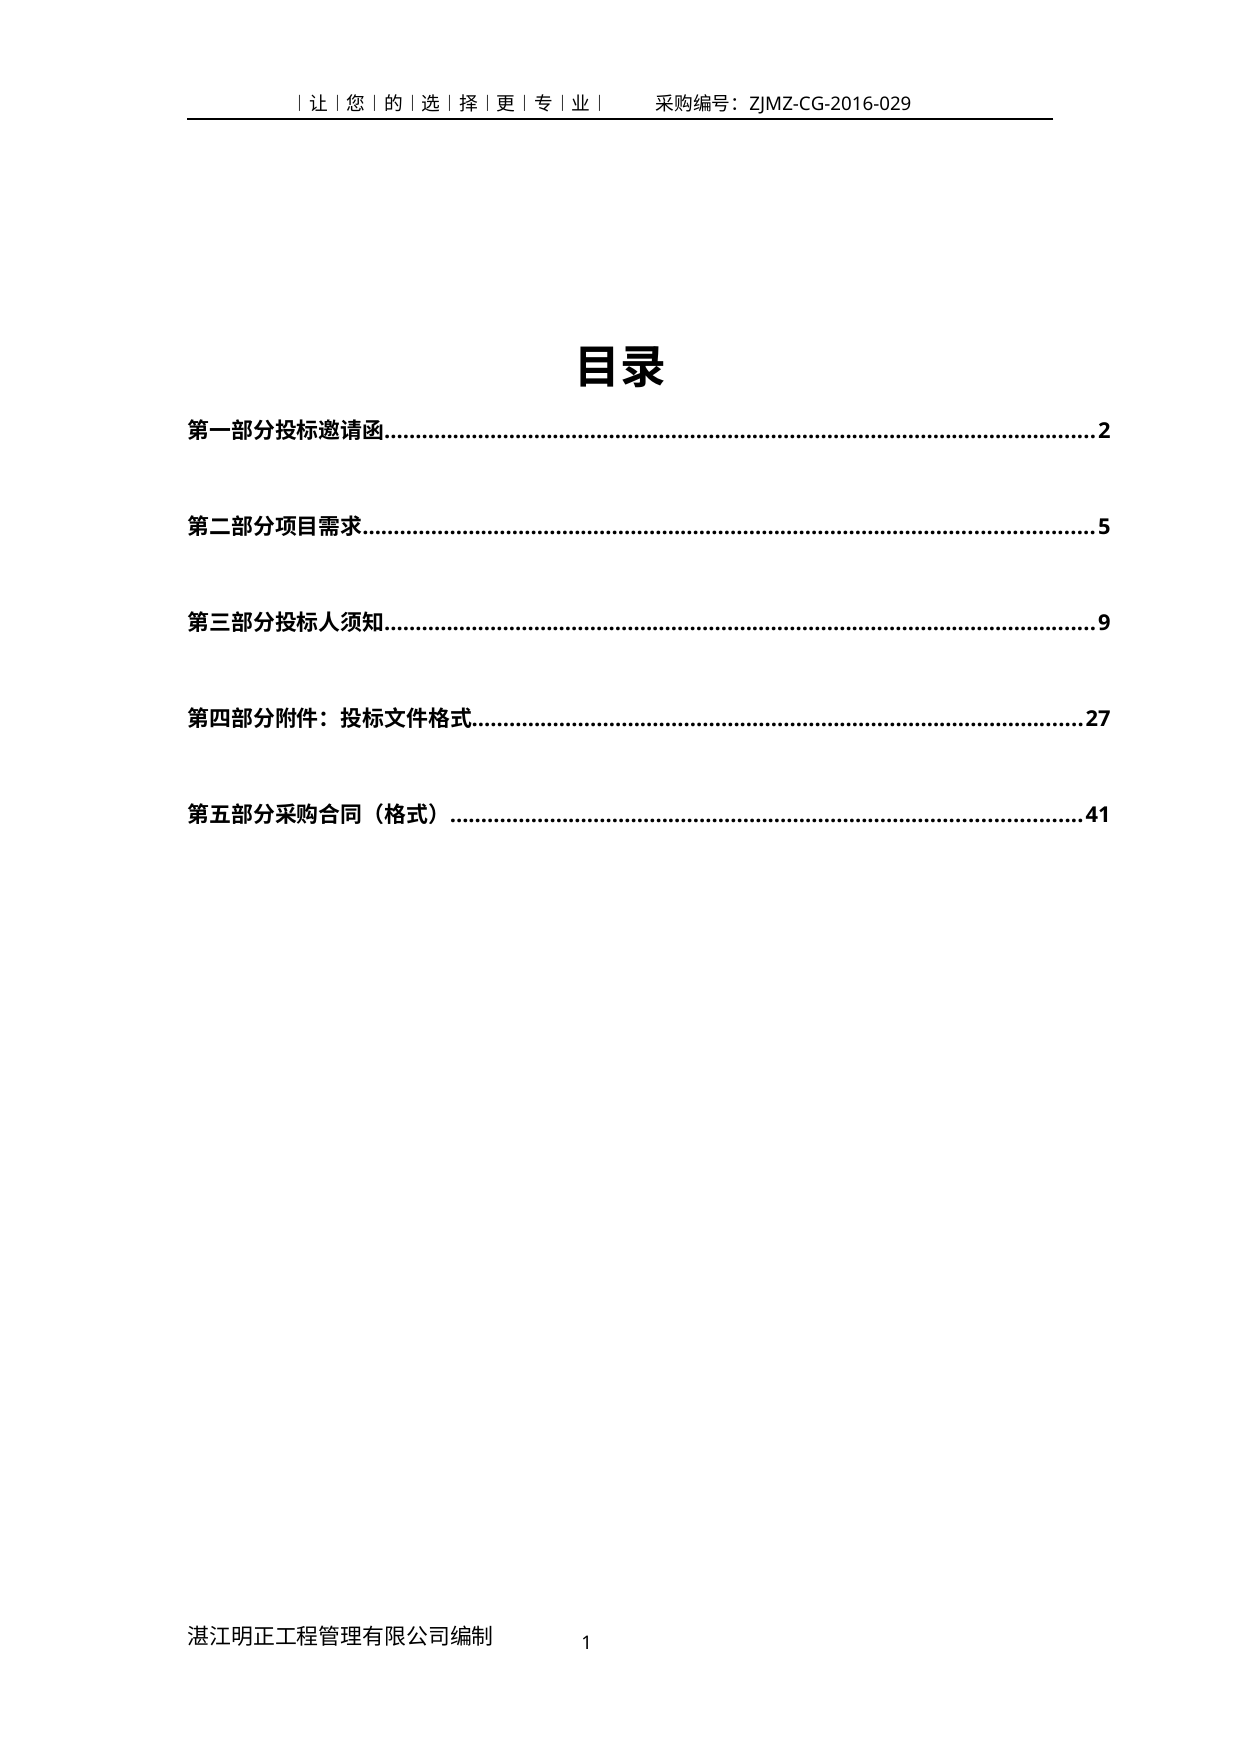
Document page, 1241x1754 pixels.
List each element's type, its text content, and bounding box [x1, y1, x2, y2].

text 第五部分采购合同（格式） 41 [187, 797, 1053, 829]
text 目录 [187, 315, 1053, 413]
text 第四部分附件：投标文件格式 27 [187, 701, 1053, 733]
text 第一部分投标邀请函 2 [187, 413, 1053, 445]
text 第三部分投标人须知 9 [187, 605, 1053, 637]
text 第二部分项目需求 5 [187, 509, 1053, 541]
